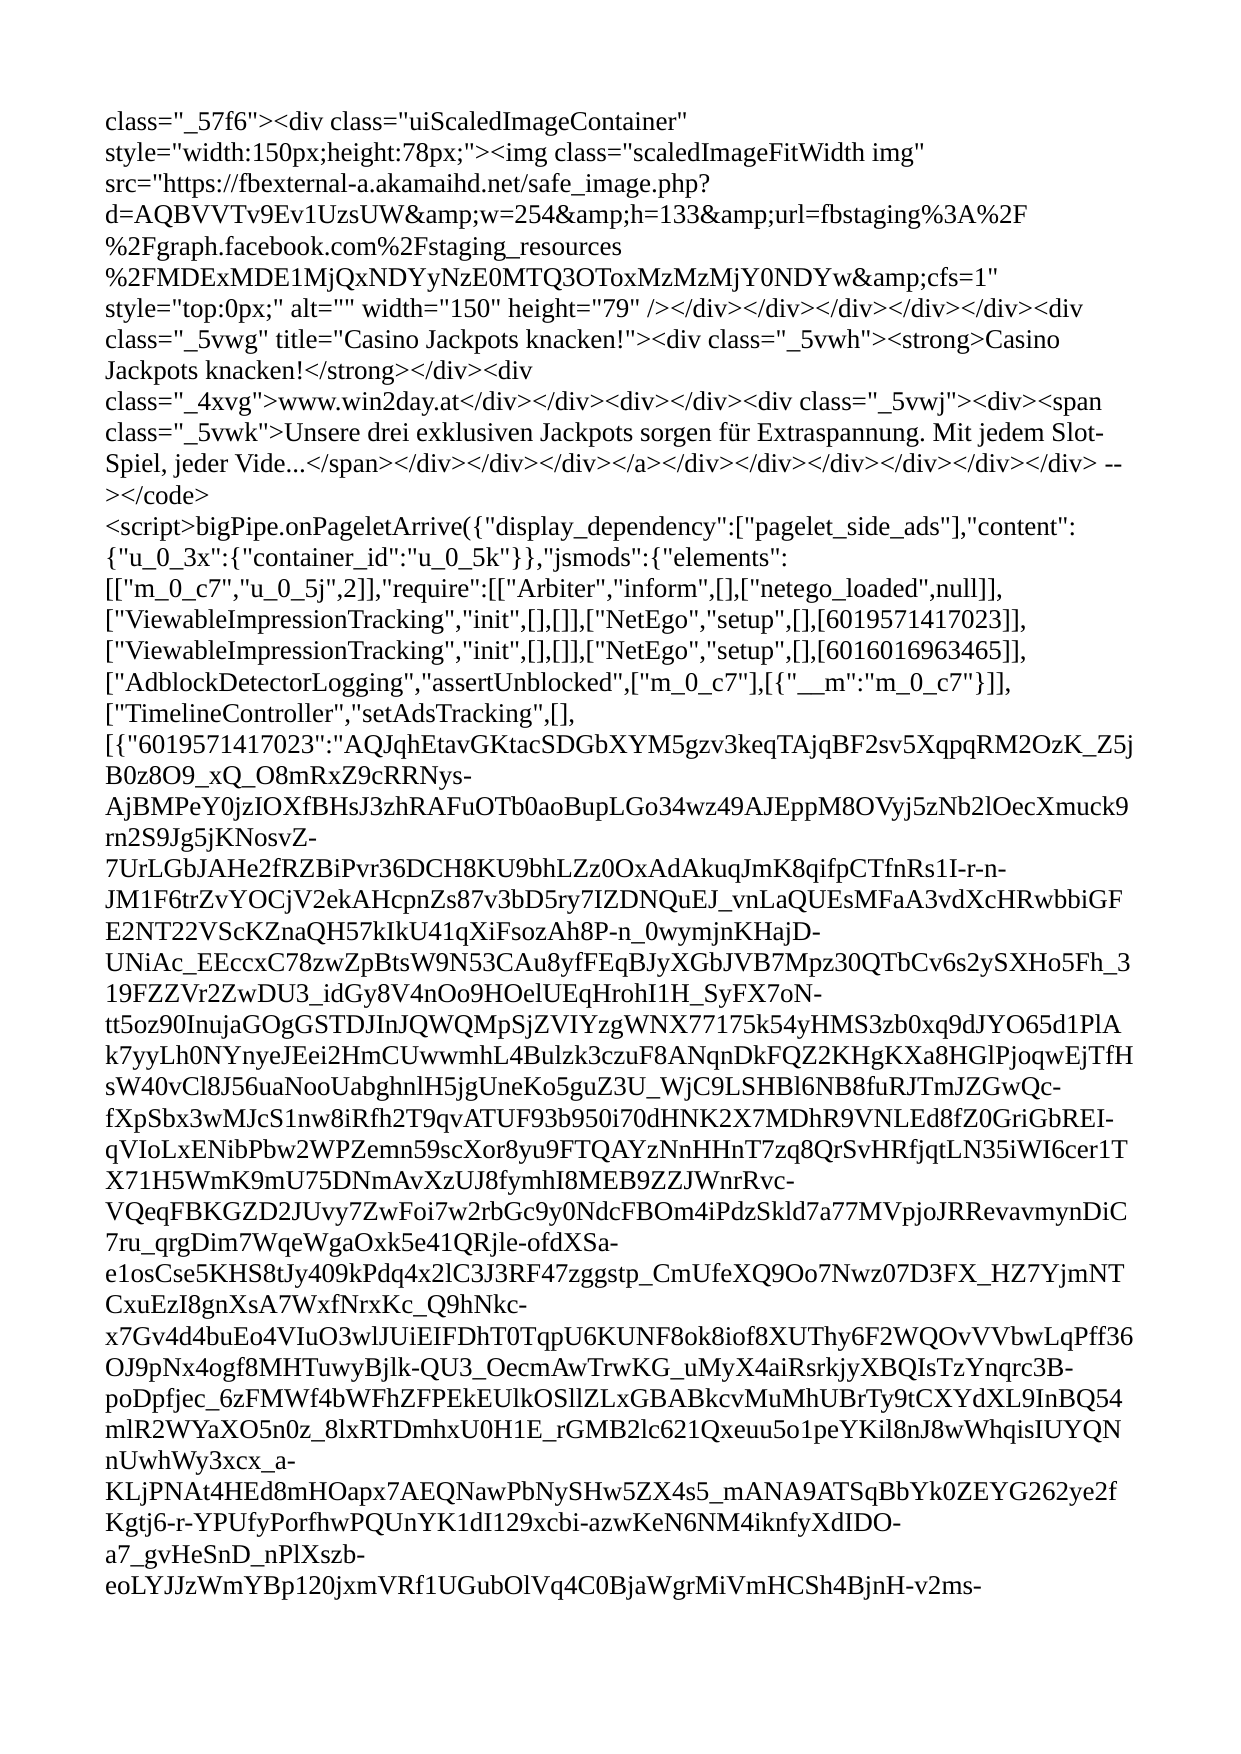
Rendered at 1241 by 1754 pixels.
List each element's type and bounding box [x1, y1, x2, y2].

text [105, 105, 1135, 666]
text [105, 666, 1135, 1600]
